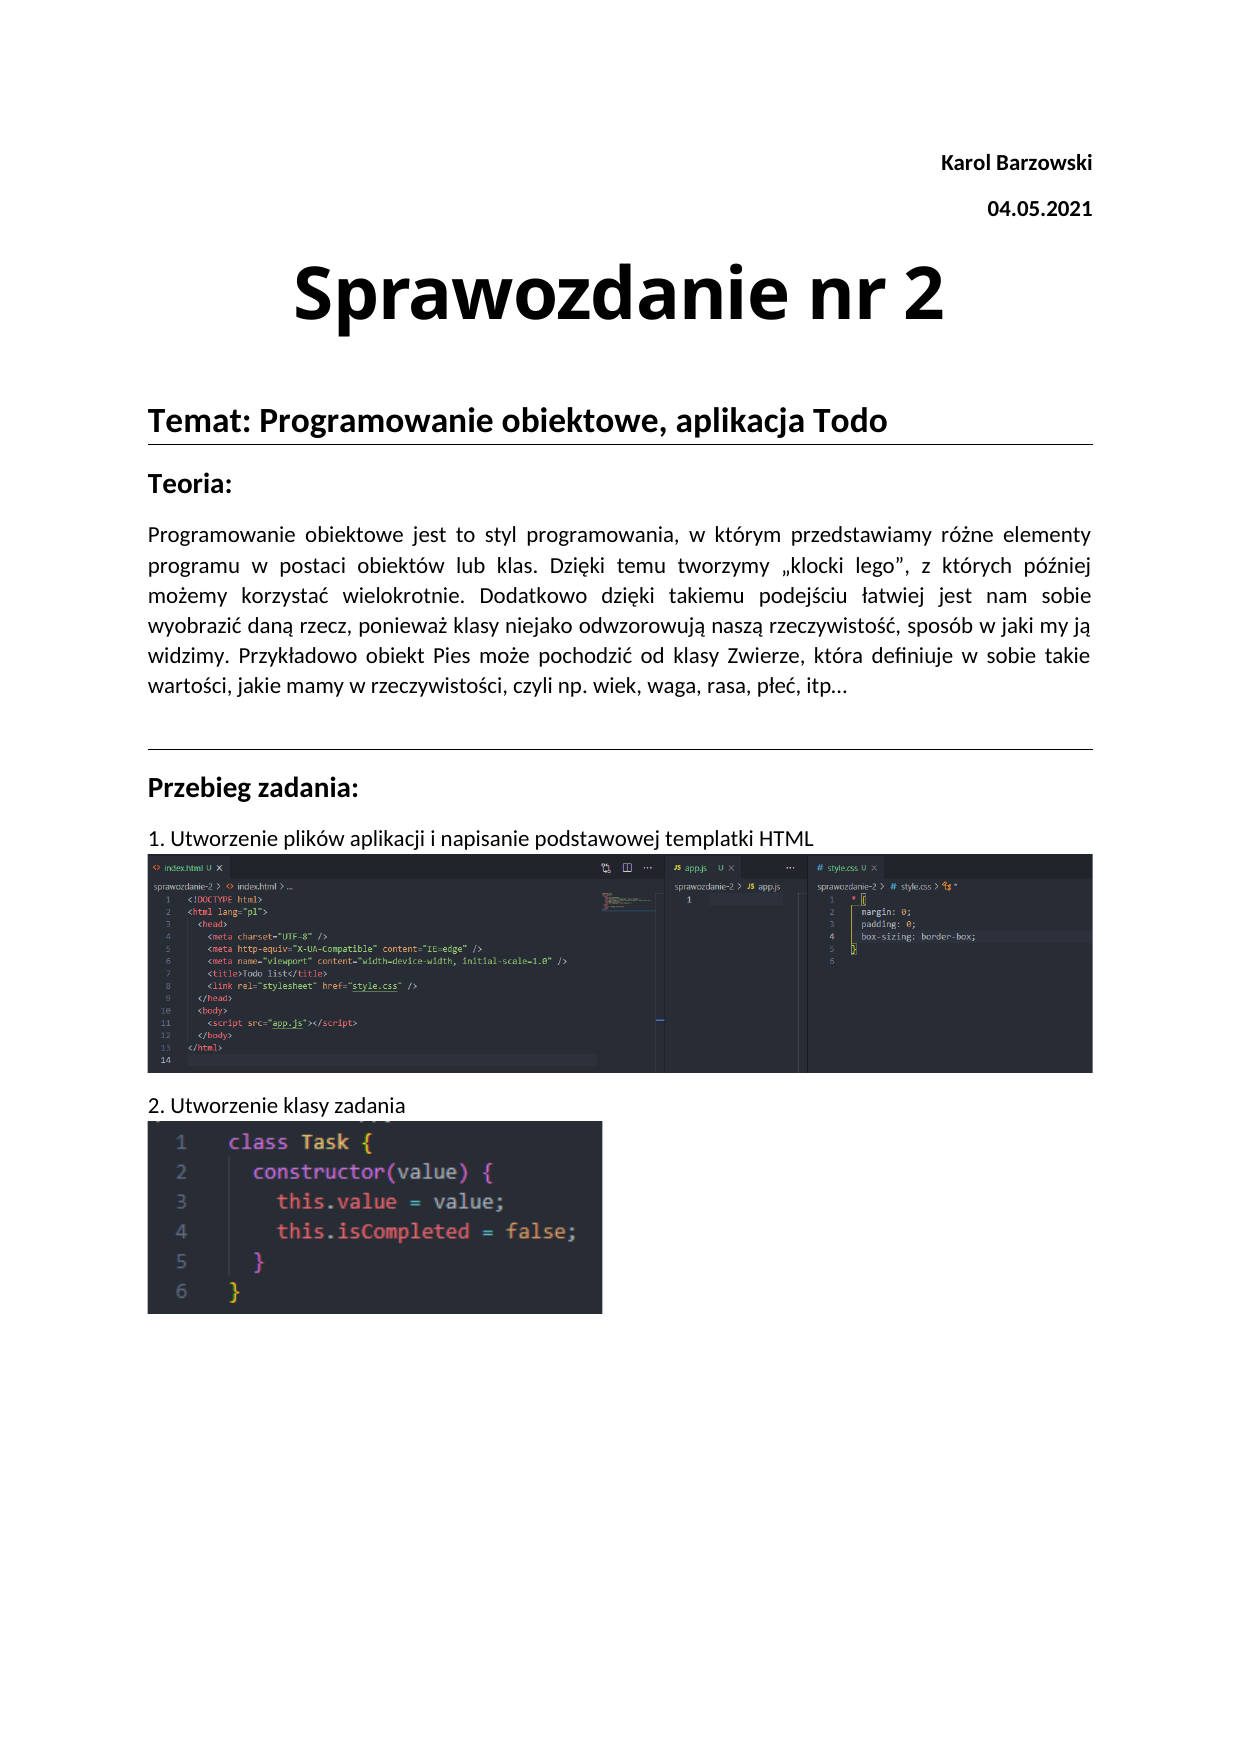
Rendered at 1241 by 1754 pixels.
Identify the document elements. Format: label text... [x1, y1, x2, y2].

title Sprawozdanie nr 2 [148, 241, 1093, 341]
text Programowanie obiektowe jest to styl programowania, w którym przedstawiamy różne elementy programu w postaci obiektów lub klas. Dzięki temu tworzymy „klocki lego”, z których później możemy korzystać wielokrotnie. Dodatkowo dzięki takiemu podejściu łatwiej jest nam sobie wyobrazić daną rzecz, ponieważ klasy niejako odwzorowują naszą rzeczywistość, sposób w jaki my ją widzimy. Przykładowo obiekt Pies może pochodzić od klasy Zwierze, która definiuje w sobie takie wartości, jakie mamy w rzeczywistości, czyli np. wiek, waga, rasa, płeć, itp… [148, 521, 1093, 700]
text Przebieg zadania: [148, 769, 1093, 805]
picture [147, 854, 1093, 1073]
picture [147, 1121, 603, 1314]
text Teoria: [148, 466, 1093, 501]
text 04.05.2021 [148, 194, 1093, 222]
text 1. Utworzenie plików aplikacji i napisanie podstawowej templatki HTML [148, 824, 1093, 854]
text Karol Barzowski [148, 148, 1093, 176]
text Temat: Programowanie obiektowe, aplikacja Todo [148, 398, 1093, 444]
